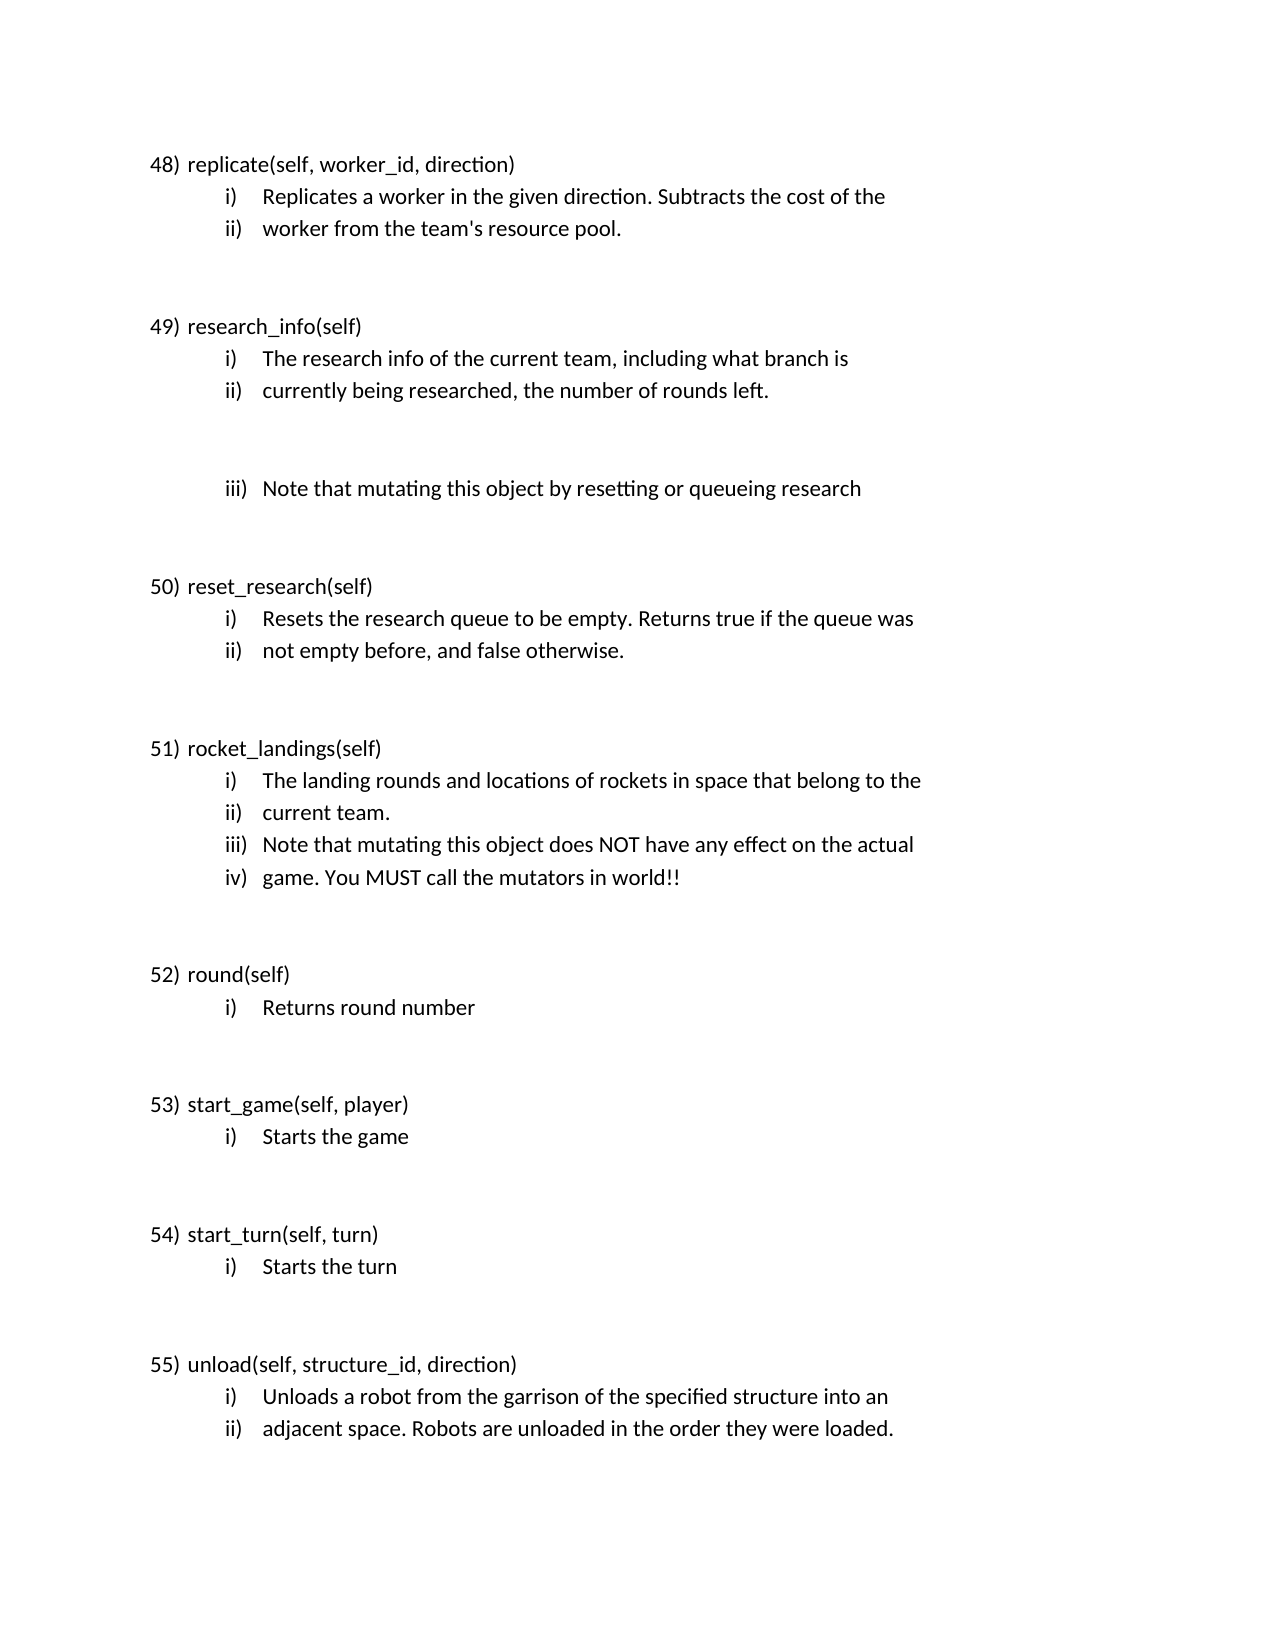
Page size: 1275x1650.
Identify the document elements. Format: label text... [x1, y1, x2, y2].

list worker from the team's resource pool. [225, 214, 1125, 242]
list rocket_landings(self) [150, 734, 1125, 762]
list start_turn(self, turn) [150, 1220, 1125, 1248]
list adjacent space. Robots are unloaded in the order they were loaded. [225, 1414, 1125, 1442]
list not empty before, and false otherwise. [225, 636, 1125, 664]
list round(self) [150, 960, 1125, 988]
list unload(self, structure_id, direction) [150, 1350, 1125, 1378]
list Replicates a worker in the given direction. Subtracts the cost of the [225, 182, 1125, 210]
list Starts the turn [225, 1252, 1125, 1280]
list The research info of the current team, including what branch is [225, 344, 1125, 372]
list reset_research(self) [150, 572, 1125, 600]
list Unloads a robot from the garrison of the specified structure into an [225, 1382, 1125, 1410]
list The landing rounds and locations of rockets in space that belong to the [225, 766, 1125, 794]
list replicate(self, worker_id, direction) [150, 150, 1125, 178]
list Starts the game [225, 1122, 1125, 1151]
list Resets the research queue to be empty. Returns true if the queue was [225, 604, 1125, 632]
list game. You MUST call the mutators in world!! [225, 863, 1125, 891]
list research_info(self) [150, 312, 1125, 340]
list start_game(self, player) [150, 1090, 1125, 1118]
list Note that mutating this object does NOT have any effect on the actual [225, 831, 1125, 858]
list Note that mutating this object by resetting or queueing research [225, 474, 1125, 502]
list currently being researched, the number of rounds left. [225, 376, 1125, 404]
list current team. [225, 798, 1125, 826]
list Returns round number [225, 993, 1125, 1021]
